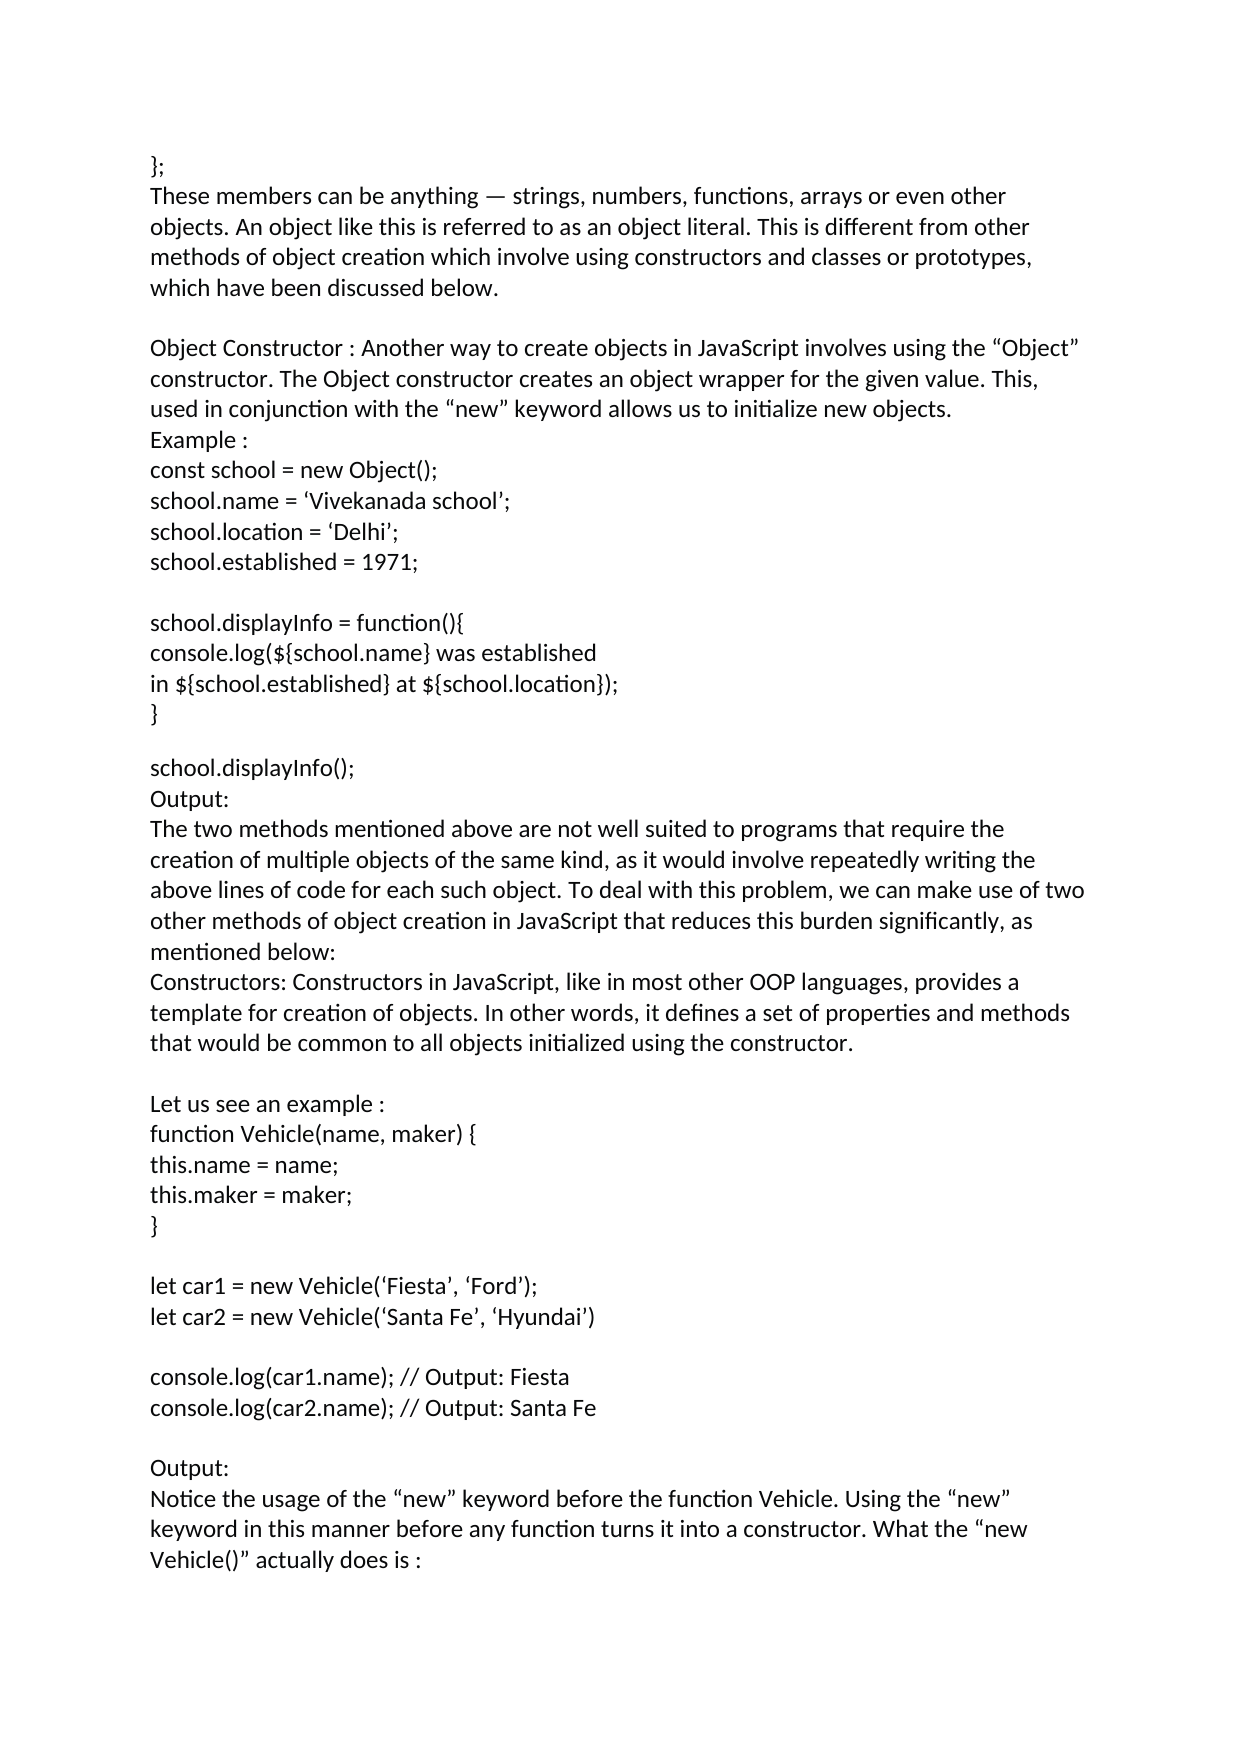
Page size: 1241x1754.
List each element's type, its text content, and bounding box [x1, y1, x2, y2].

text school.displayInfo = function(){ console.log(${school.name} was established in ${school.established} at ${school.location}); } [150, 607, 1090, 729]
text console.log(car1.name); // Output: Fiesta console.log(car2.name); // Output: Santa Fe [150, 1361, 1090, 1422]
text Let us see an example : function Vehicle(name, maker) { this.name = name; this.maker = maker; } [150, 1088, 1090, 1240]
text let car1 = new Vehicle(‘Fiesta’, ‘Ford’); let car2 = new Vehicle(‘Santa Fe’, ‘Hyundai’) [150, 1270, 1090, 1331]
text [150, 150, 1090, 303]
text Object Constructor : Another way to create objects in JavaScript involves using the “Object” constructor. The Object constructor creates an object wrapper for the given value. This, used in conjunction with the “new” keyword allows us to initialize new objects. Example : const school = new Object(); school.name = ‘Vivekanada school’; school.location = ‘Delhi’; school.established = 1971; [150, 333, 1090, 577]
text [150, 1452, 1090, 1574]
text school.displayInfo(); Output: The two methods mentioned above are not well suited to programs that require the creation of multiple objects of the same kind, as it would involve repeatedly writing the above lines of code for each such object. To deal with this problem, we can make use of two other methods of object creation in JavaScript that reduces this burden significantly, as mentioned below: Constructors: Constructors in JavaScript, like in most other OOP languages, provides a template for creation of objects. In other words, it defines a set of properties and methods that would be common to all objects initialized using the constructor. [150, 753, 1090, 1058]
